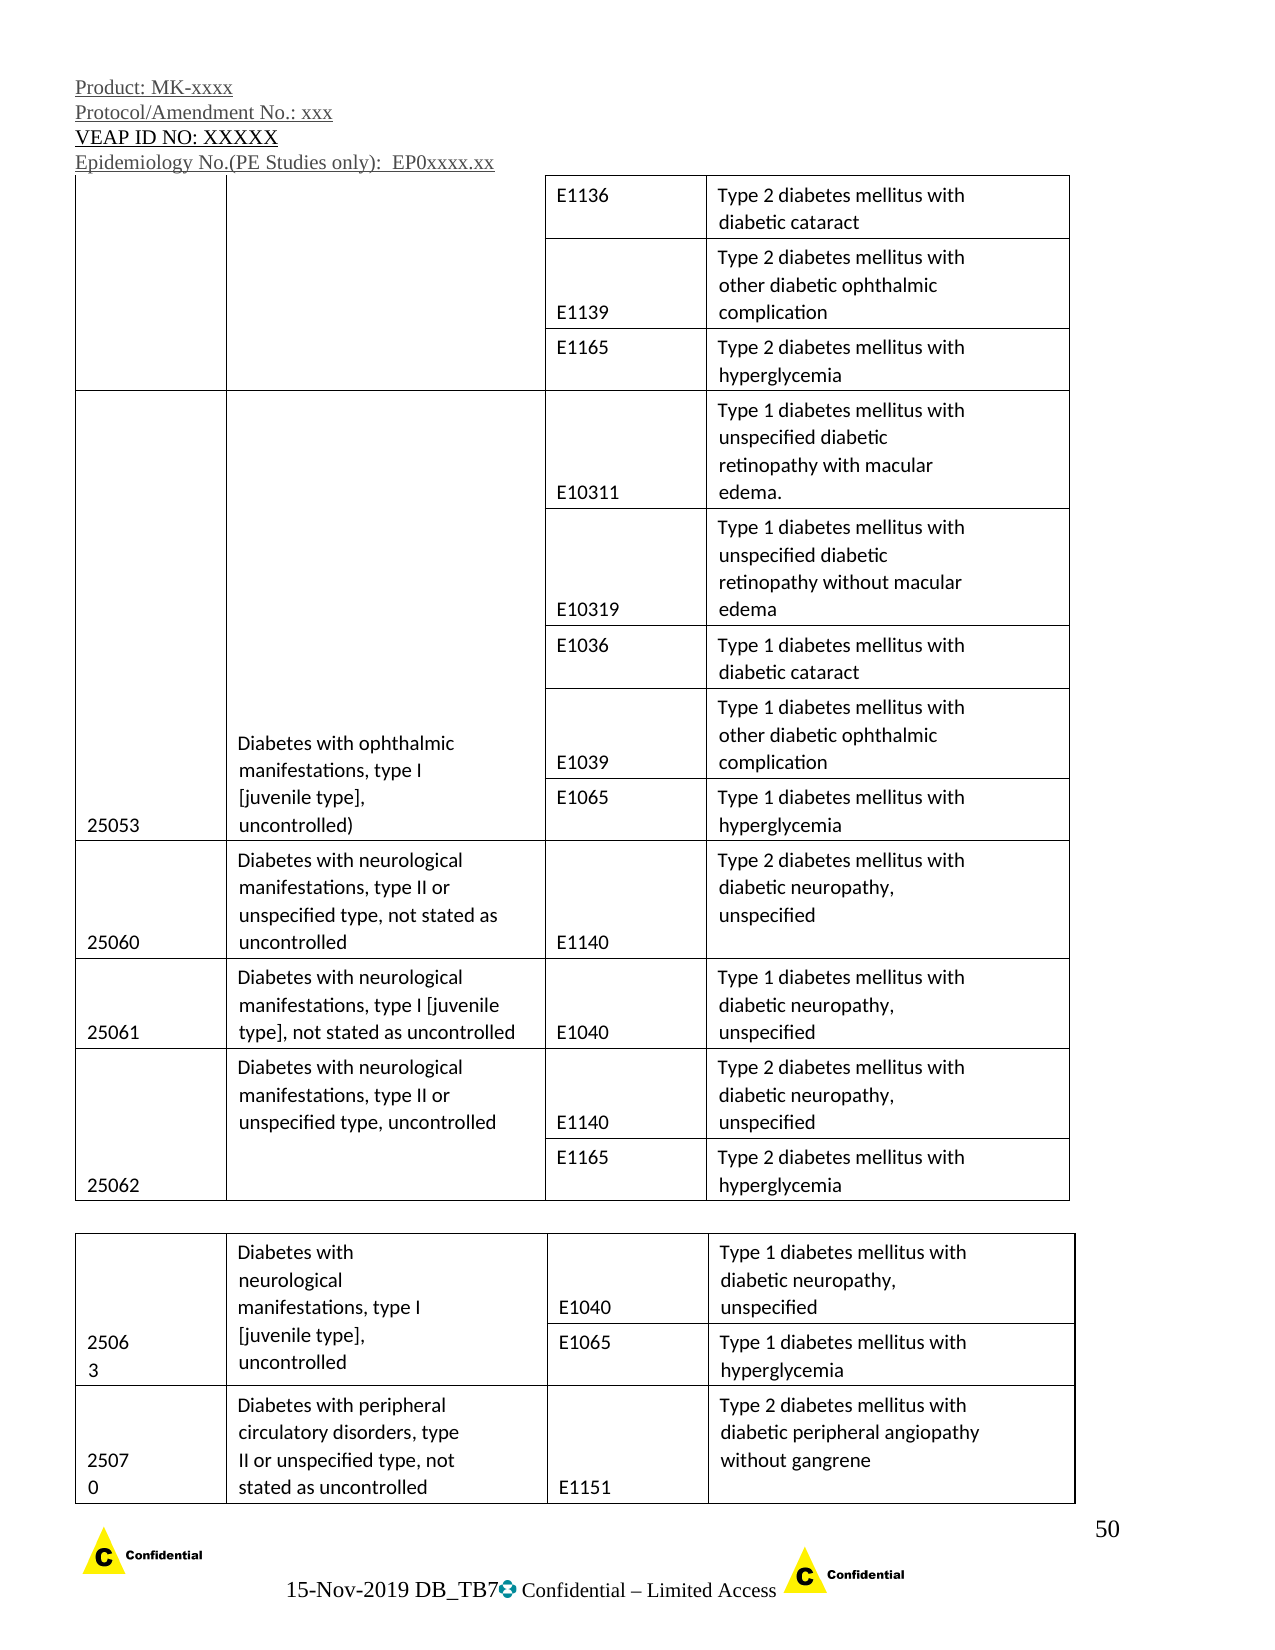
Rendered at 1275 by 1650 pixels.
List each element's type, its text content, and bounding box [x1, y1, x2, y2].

table_cell E1151 [548, 1386, 708, 1503]
table_cell 25061 [76, 959, 226, 1048]
table_cell 25070 [76, 1386, 226, 1503]
table_cell Type 2 diabetes mellitus with hyperglycemia [707, 1139, 1069, 1200]
table_cell Type 1 diabetes mellitus with hyperglycemia [707, 779, 1069, 840]
table_header 25063 [76, 1234, 226, 1385]
table_cell E1140 [546, 1049, 706, 1138]
table_cell E1040 [546, 959, 706, 1048]
table_cell 25060 [76, 841, 226, 958]
table_header Type 1 diabetes mellitus with diabetic neuropathy, unspecified [709, 1234, 1074, 1323]
table_cell Diabetes with neurological manifestations, type II or unspecified type, not stated as uncontrolled [227, 841, 545, 958]
table_cell E1165 [546, 1139, 706, 1200]
table_cell E10319 [546, 509, 706, 625]
table_cell Diabetes with ophthalmic manifestations, type I [juvenile type], uncontrolled) [227, 391, 545, 840]
table_cell E1140 [546, 841, 706, 958]
table_header E1040 [548, 1234, 708, 1323]
table_cell Type 2 diabetes mellitus with diabetic cataract [707, 176, 1069, 238]
table_cell 25062 [76, 1049, 226, 1200]
table_cell Type 2 diabetes mellitus with other diabetic ophthalmic complication [707, 239, 1069, 328]
table_header Diabetes with neurological manifestations, type I [juvenile type], uncontrolled [227, 1234, 547, 1385]
picture [75, 1525, 208, 1579]
table_cell Type 2 diabetes mellitus with diabetic peripheral angiopathy without gangrene [709, 1386, 1074, 1503]
table_cell Diabetes with neurological manifestations, type II or unspecified type, uncontrolled [227, 1049, 545, 1200]
table_cell E1036 [546, 626, 706, 688]
table_cell E1136 [546, 176, 706, 238]
table_cell Type 2 diabetes mellitus with diabetic neuropathy, unspecified [707, 1049, 1069, 1138]
table_cell Type 1 diabetes mellitus with other diabetic ophthalmic complication [707, 689, 1069, 778]
table_cell E10311 [546, 391, 706, 508]
table_cell E1039 [546, 689, 706, 778]
table_cell 25053 [76, 391, 226, 840]
table_cell Type 1 diabetes mellitus with diabetic neuropathy, unspecified [707, 959, 1069, 1048]
table_cell Type 2 diabetes mellitus with hyperglycemia [707, 329, 1069, 390]
picture [776, 1544, 910, 1598]
table_cell E1065 [546, 779, 706, 840]
table_cell Diabetes with peripheral circulatory disorders, type II or unspecified type, not stated as uncontrolled [227, 1386, 547, 1503]
table_cell Type 2 diabetes mellitus with diabetic neuropathy, unspecified [707, 841, 1069, 958]
picture [498, 1580, 517, 1598]
table_cell E1139 [546, 239, 706, 328]
table_cell Type 1 diabetes mellitus with unspecified diabetic retinopathy with macular edema. [707, 391, 1069, 508]
table_cell Type 1 diabetes mellitus with unspecified diabetic retinopathy without macular edema [707, 509, 1069, 625]
table_cell Type 1 diabetes mellitus with diabetic cataract [707, 626, 1069, 688]
table_cell Type 1 diabetes mellitus with hyperglycemia [709, 1324, 1074, 1385]
table_cell E1165 [546, 329, 706, 390]
table_cell Diabetes with neurological manifestations, type I [juvenile type], not stated as uncontrolled [227, 959, 545, 1048]
table_cell E1065 [548, 1324, 708, 1385]
